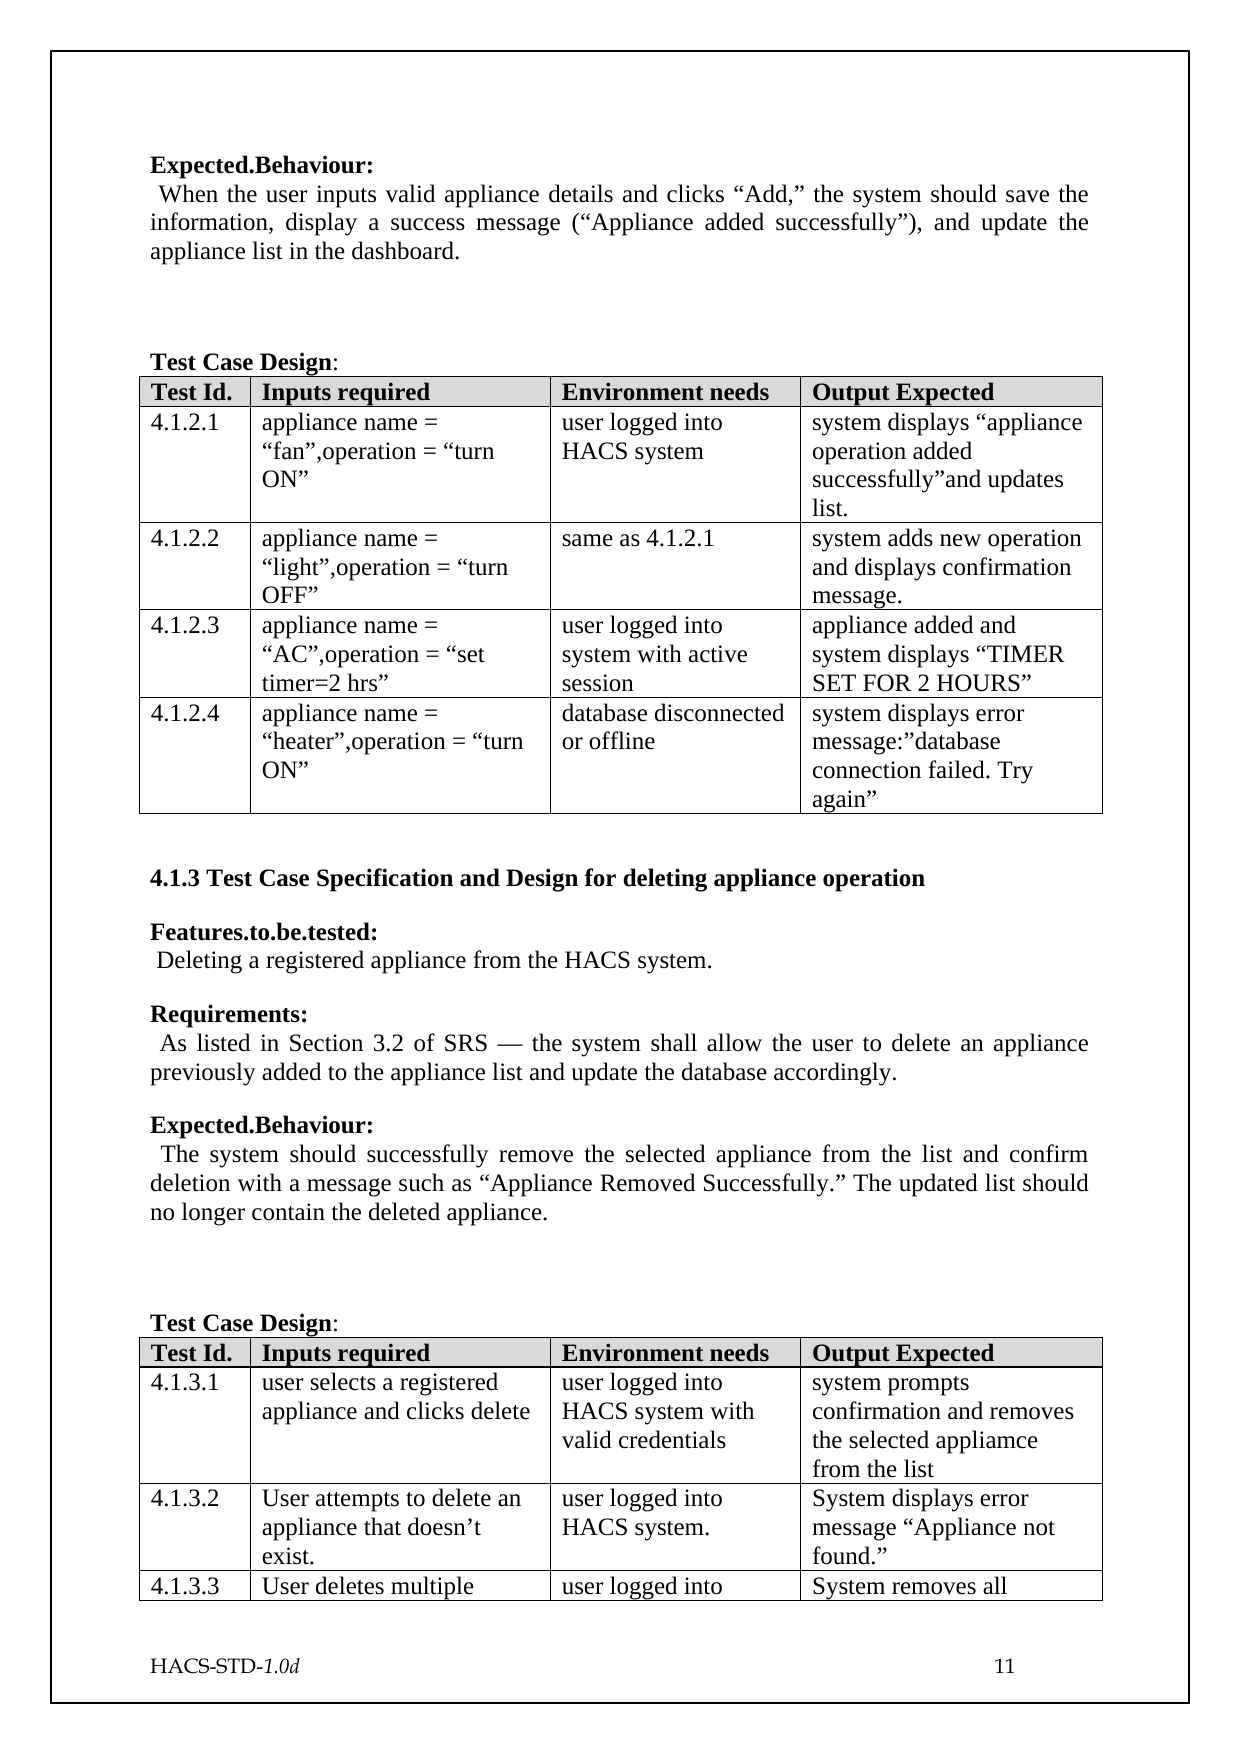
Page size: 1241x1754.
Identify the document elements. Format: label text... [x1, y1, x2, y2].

table_cell 4.1.2.2 [140, 523, 250, 609]
table_cell user logged into HACS system. [551, 1484, 800, 1570]
table_cell appliance added and system displays “TIMER SET FOR 2 HOURS” [801, 610, 1102, 697]
table_cell user selects a registered appliance and clicks delete [251, 1368, 550, 1482]
table_cell system prompts confirmation and removes the selected appliamce from the list [801, 1368, 1102, 1482]
table_header Environment needs [551, 1338, 800, 1366]
table_cell 4.1.3.2 [140, 1484, 250, 1570]
table_cell 4.1.3.1 [140, 1368, 250, 1482]
subtitle 4.1.3 Test Case Specification and Design for deleting appliance operation [150, 863, 1090, 892]
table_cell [801, 1571, 1102, 1599]
table_header Output Expected [801, 1338, 1102, 1366]
table_cell appliance name = “heater”,operation = “turn ON” [251, 698, 550, 813]
table_cell 4.1.2.3 [140, 610, 250, 697]
text Test Case Design: [150, 1308, 1090, 1337]
text Features.to.be.tested: Deleting a registered appliance from the HACS system. [150, 917, 1090, 974]
text Requirements: As listed in Section 3.2 of SRS — the system shall allow the user to delete an appliance previously added to the appliance list and update the database accordingly. [150, 999, 1090, 1085]
table_cell 4.1.2.1 [140, 407, 250, 522]
text Expected.Behaviour: The system should successfully remove the selected appliance from the list and confirm deletion with a message such as “Appliance Removed Successfully.” The updated list should no longer contain the deleted appliance. [150, 1110, 1090, 1225]
table_header Inputs required [251, 377, 550, 406]
table_cell 4.1.3.3 [140, 1571, 250, 1599]
table_cell 4.1.2.4 [140, 698, 250, 813]
table_cell appliance name = “AC”,operation = “set timer=2 hrs” [251, 610, 550, 697]
table_cell system displays “appliance operation added successfully”and updates list. [801, 407, 1102, 522]
text Test Case Design: [150, 347, 1090, 376]
table_header Inputs required [251, 1338, 550, 1366]
table_cell User attempts to delete an appliance that doesn’t exist. [251, 1484, 550, 1570]
table_cell same as 4.1.2.1 [551, 523, 800, 609]
table_header Environment needs [551, 377, 800, 406]
table_cell user logged into system with active session [551, 610, 800, 697]
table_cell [551, 1571, 800, 1599]
table_cell system displays error message:”database connection failed. Try again” [801, 698, 1102, 813]
table_cell System displays error message “Appliance not found.” [801, 1484, 1102, 1570]
table_header Test Id. [140, 377, 250, 406]
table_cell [251, 1571, 550, 1599]
table_header Output Expected [801, 377, 1102, 406]
table_cell database disconnected or offline [551, 698, 800, 813]
table_cell appliance name = “light”,operation = “turn OFF” [251, 523, 550, 609]
table_cell appliance name = “fan”,operation = “turn ON” [251, 407, 550, 522]
table_header Test Id. [140, 1338, 250, 1366]
table_cell user logged into HACS system with valid credentials [551, 1368, 800, 1482]
table_cell user logged into HACS system [551, 407, 800, 522]
table_cell system adds new operation and displays confirmation message. [801, 523, 1102, 609]
text Expected.Behaviour: When the user inputs valid appliance details and clicks “Add,” the system should save the information, display a success message (“Appliance added successfully”), and update the appliance list in the dashboard. [150, 150, 1090, 265]
